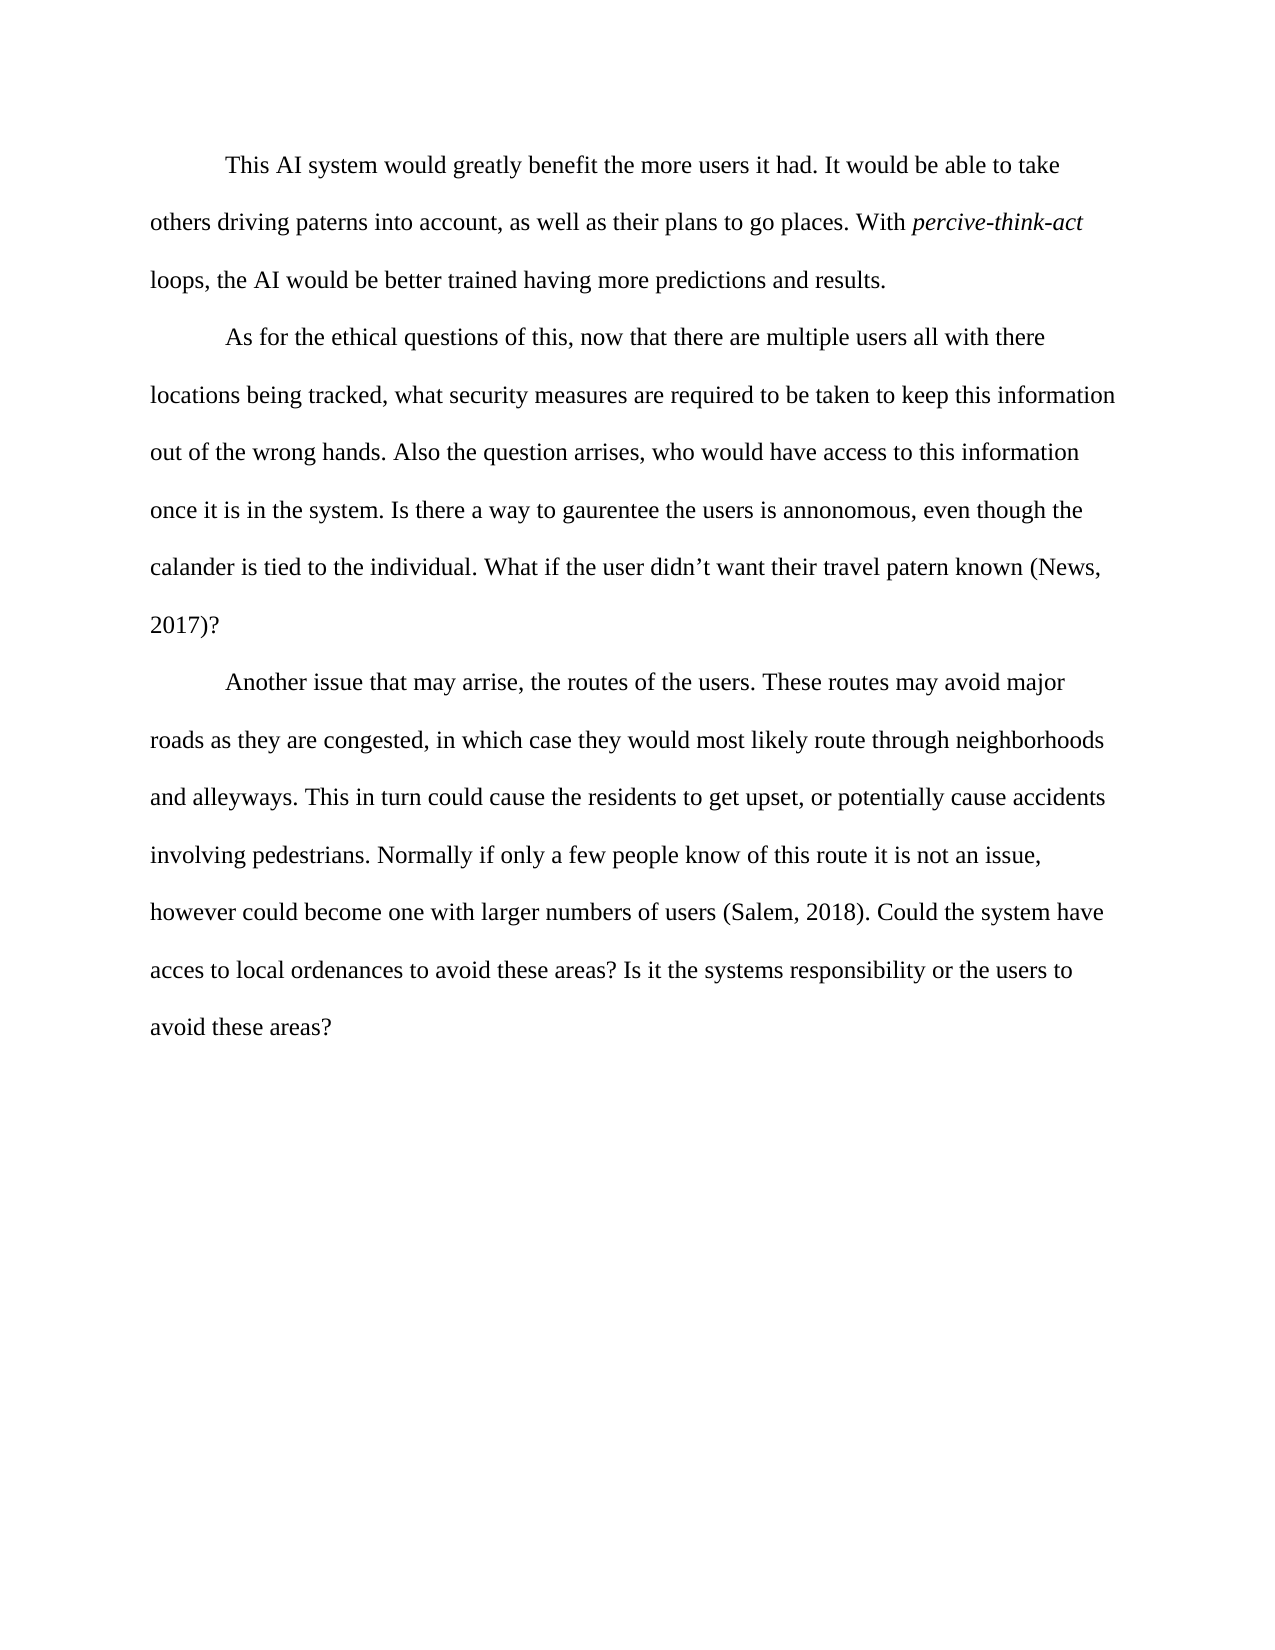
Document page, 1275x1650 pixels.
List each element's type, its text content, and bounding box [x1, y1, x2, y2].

text As for the ethical questions of this, now that there are multiple users all with there locations being tracked, what security measures are required to be taken to keep this information out of the wrong hands. Also the question arrises, who would have access to this information once it is in the system. Is there a way to gaurentee the users is annonomous, even though the calander is tied to the individual. What if the user didn’t want their travel patern known ? [150, 322, 1125, 639]
text Another issue that may arrise, the routes of the users. These routes may avoid major roads as they are congested, in which case they would most likely route through neighborhoods and alleyways. This in turn could cause the residents to get upset, or potentially cause accidents involving pedestrians. Normally if only a few people know of this route it is not an issue, however could become one with larger numbers of users . Could the system have acces to local ordenances to avoid these areas? Is it the systems responsibility or the users to avoid these areas? [150, 667, 1125, 1041]
text This AI system would greatly benefit the more users it had. It would be able to take others driving paterns into account, as well as their plans to go places. With percive-think-act loops, the AI would be better trained having more predictions and results. [150, 150, 1125, 294]
